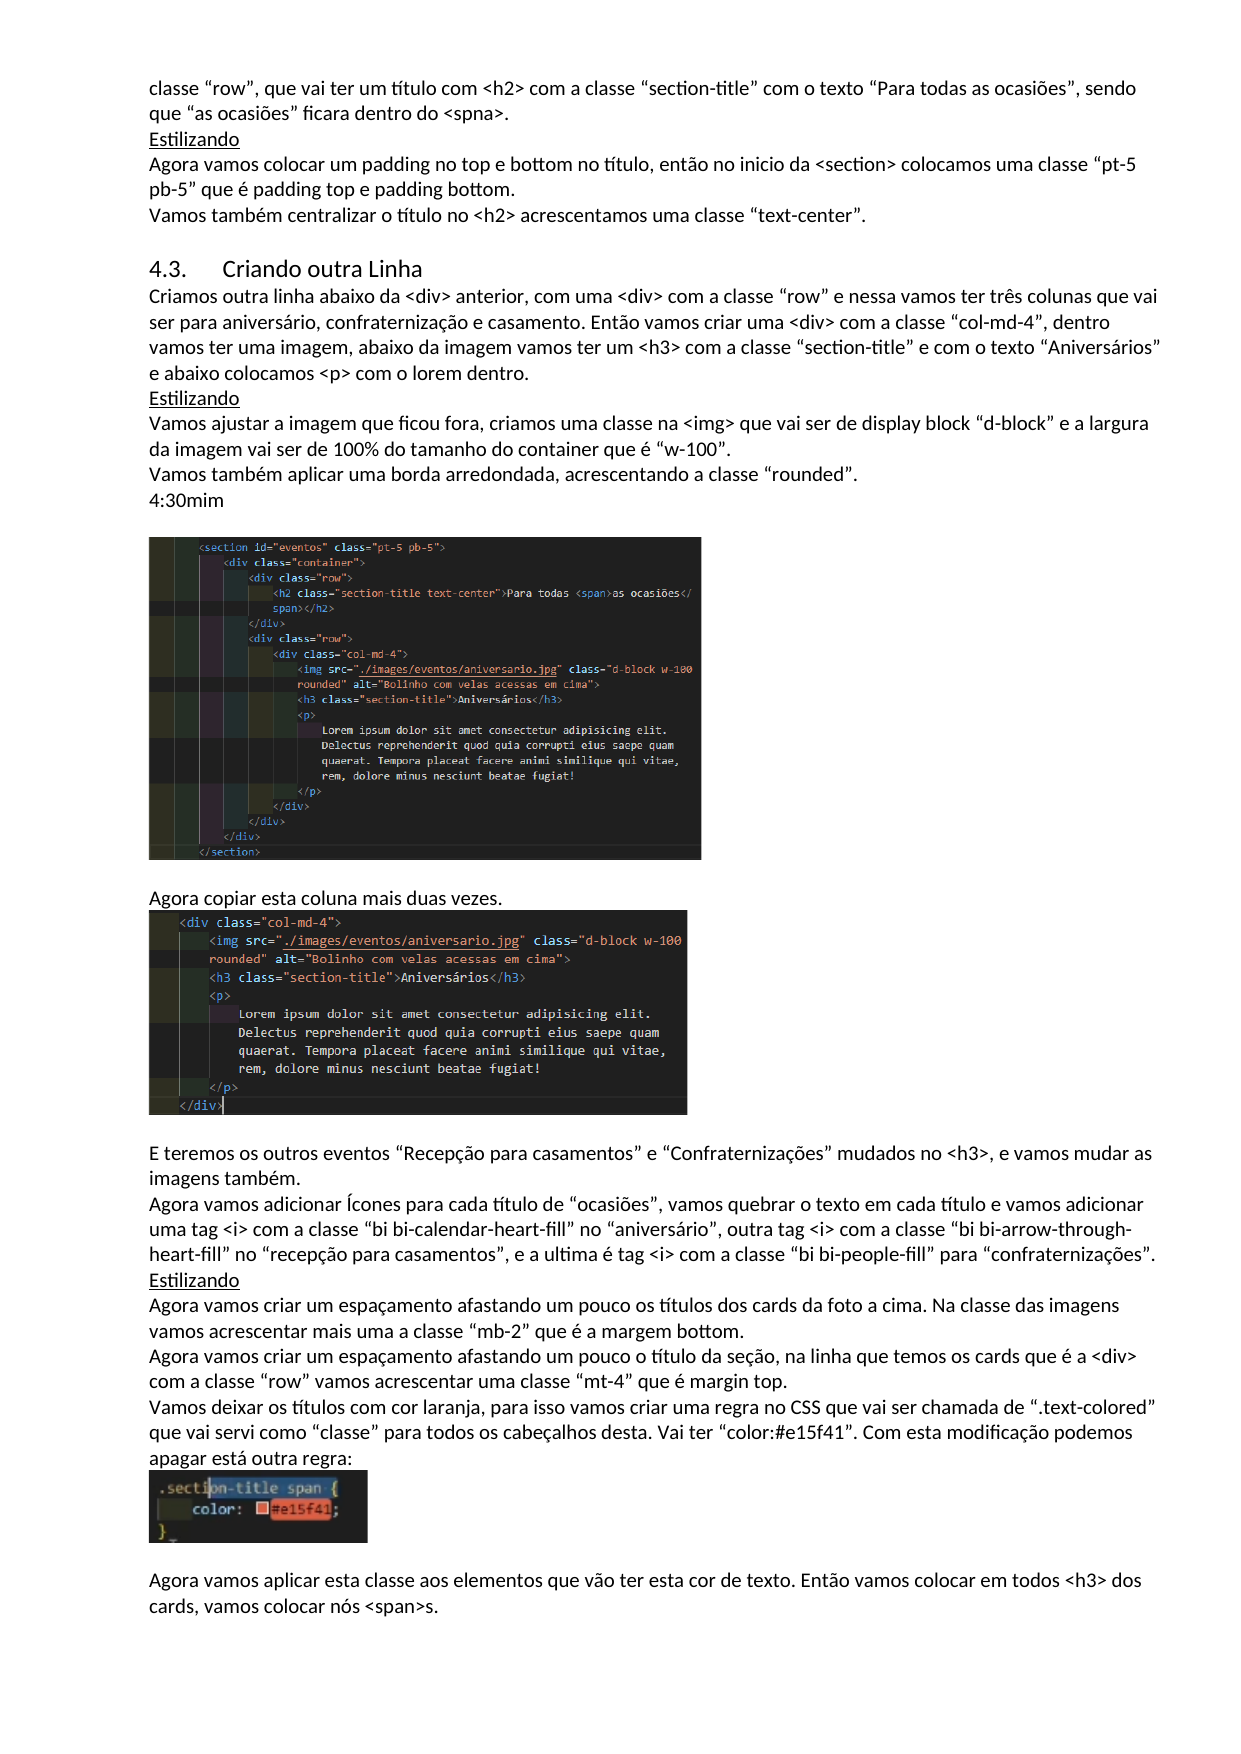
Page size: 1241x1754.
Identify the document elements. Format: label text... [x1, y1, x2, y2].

text Estilizando [149, 1267, 1165, 1292]
list Criando outra Linha [149, 253, 1165, 283]
text Agora vamos aplicar esta classe aos elementos que vão ter esta cor de texto. Então vamos colocar em todos <h3> dos cards, vamos colocar nós <span>s. [149, 1568, 1165, 1618]
text Estilizando [149, 126, 1165, 151]
text Agora copiar esta coluna mais duas vezes. [149, 885, 1165, 911]
text E teremos os outros eventos “Recepção para casamentos” e “Confraternizações” mudados no <h3>, e vamos mudar as imagens também. [149, 1140, 1165, 1191]
text Vamos ajustar a imagem que ficou fora, criamos uma classe na <img> que vai ser de display block “d-block” e a largura da imagem vai ser de 100% do tamanho do container que é “w-100”. [149, 411, 1165, 461]
text Vamos também aplicar uma borda arredondada, acrescentando a classe “rounded”. [149, 461, 1165, 487]
text Agora vamos criar um espaçamento afastando um pouco os títulos dos cards da foto a cima. Na classe das imagens vamos acrescentar mais uma a classe “mb-2” que é a margem bottom. [149, 1292, 1165, 1343]
text 4:30mim [149, 487, 1165, 512]
text Agora vamos adicionar Ícones para cada título de “ocasiões”, vamos quebrar o texto em cada título e vamos adicionar uma tag <i> com a classe “bi bi-calendar-heart-fill” no “aniversário”, outra tag <i> com a classe “bi bi-arrow-through-heart-fill” no “recepção para casamentos”, e a ultima é tag <i> com a classe “bi bi-people-fill” para “confraternizações”. [149, 1191, 1165, 1267]
picture [148, 910, 688, 1115]
text Agora vamos criar um espaçamento afastando um pouco o título da seção, na linha que temos os cards que é a <div> com a classe “row” vamos acrescentar uma classe “mt-4” que é margin top. [149, 1343, 1165, 1394]
picture [148, 1470, 368, 1543]
text Agora vamos colocar um padding no top e bottom no título, então no inicio da <section> colocamos uma classe “pt-5 pb-5” que é padding top e padding bottom. [149, 151, 1165, 202]
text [149, 75, 1165, 126]
text Estilizando [149, 385, 1165, 411]
text Criamos outra linha abaixo da <div> anterior, com uma <div> com a classe “row” e nessa vamos ter três colunas que vai ser para aniversário, confraternização e casamento. Então vamos criar uma <div> com a classe “col-md-4”, dentro vamos ter uma imagem, abaixo da imagem vamos ter um <h3> com a classe “section-title” e com o texto “Aniversários” e abaixo colocamos <p> com o lorem dentro. [149, 283, 1165, 385]
text Vamos também centralizar o título no <h2> acrescentamos uma classe “text-center”. [149, 202, 1165, 227]
picture [148, 537, 702, 860]
text Vamos deixar os títulos com cor laranja, para isso vamos criar uma regra no CSS que vai ser chamada de “.text-colored” que vai servi como “classe” para todos os cabeçalhos desta. Vai ter “color:#e15f41”. Com esta modificação podemos apagar está outra regra: [149, 1394, 1165, 1470]
